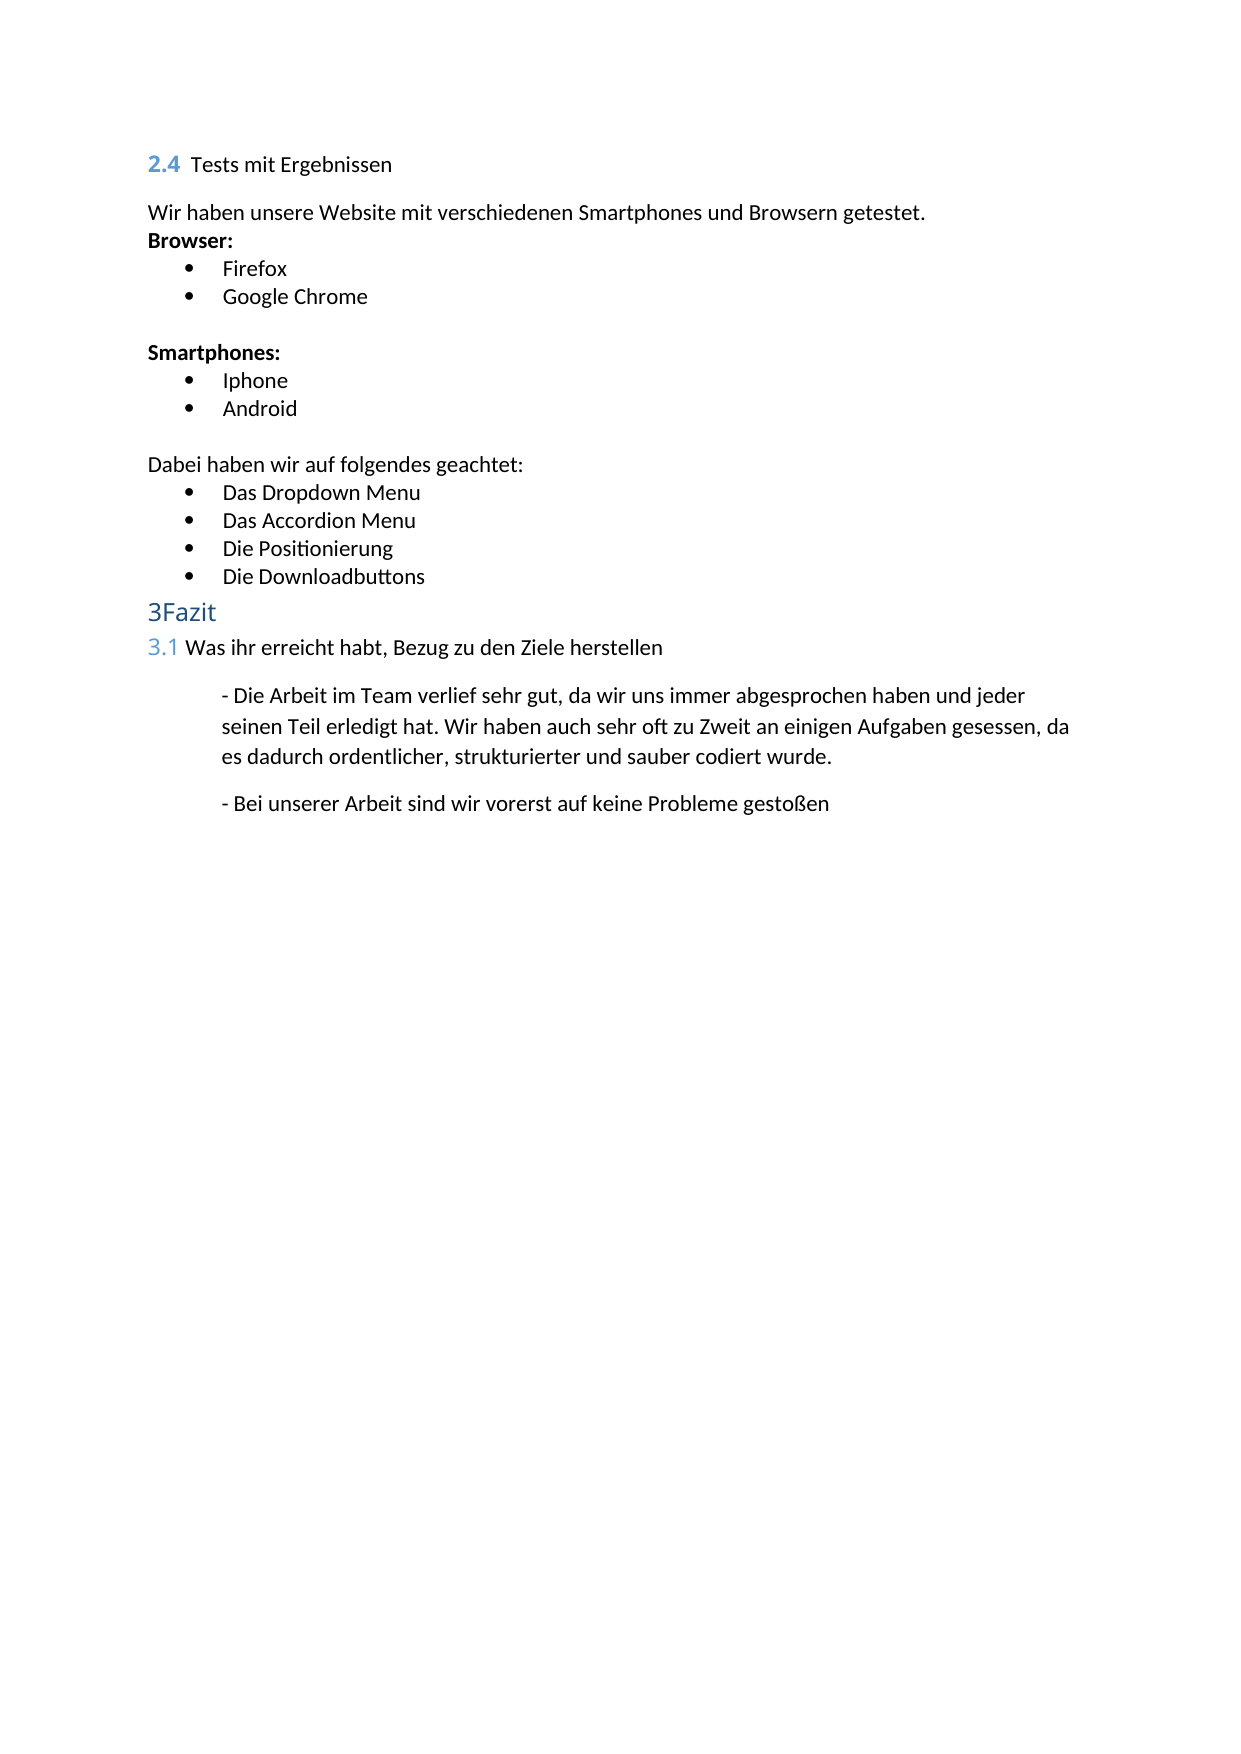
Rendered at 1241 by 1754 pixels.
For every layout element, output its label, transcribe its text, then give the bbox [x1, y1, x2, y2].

list Das Accordion Menu [185, 506, 1093, 534]
list Das Dropdown Menu [185, 478, 1093, 506]
list Google Chrome [185, 282, 1093, 310]
subtitle 3Fazit [148, 594, 1093, 628]
text Browser: [148, 226, 1093, 254]
text Wir haben unsere Website mit verschiedenen Smartphones und Browsern getestet. [148, 198, 1093, 226]
list Android [185, 394, 1093, 422]
text 2.4 Tests mit Ergebnissen [148, 148, 1093, 179]
list Die Positionierung [185, 534, 1093, 562]
list Firefox [185, 254, 1093, 282]
text - Bei unserer Arbeit sind wir vorerst auf keine Probleme gestoßen [148, 789, 1093, 817]
text Smartphones: [148, 338, 1093, 366]
text Dabei haben wir auf folgendes geachtet: [148, 450, 1093, 478]
text 3.1 Was ihr erreicht habt, Bezug zu den Ziele herstellen [148, 631, 1093, 662]
text - Die Arbeit im Team verlief sehr gut, da wir uns immer abgesprochen haben und jeder seinen Teil erledigt hat. Wir haben auch sehr oft zu Zweit an einigen Aufgaben gesessen, da es dadurch ordentlicher, strukturierter und sauber codiert wurde. [221, 682, 1093, 770]
list Iphone [185, 366, 1093, 394]
list Die Downloadbuttons [185, 562, 1093, 590]
